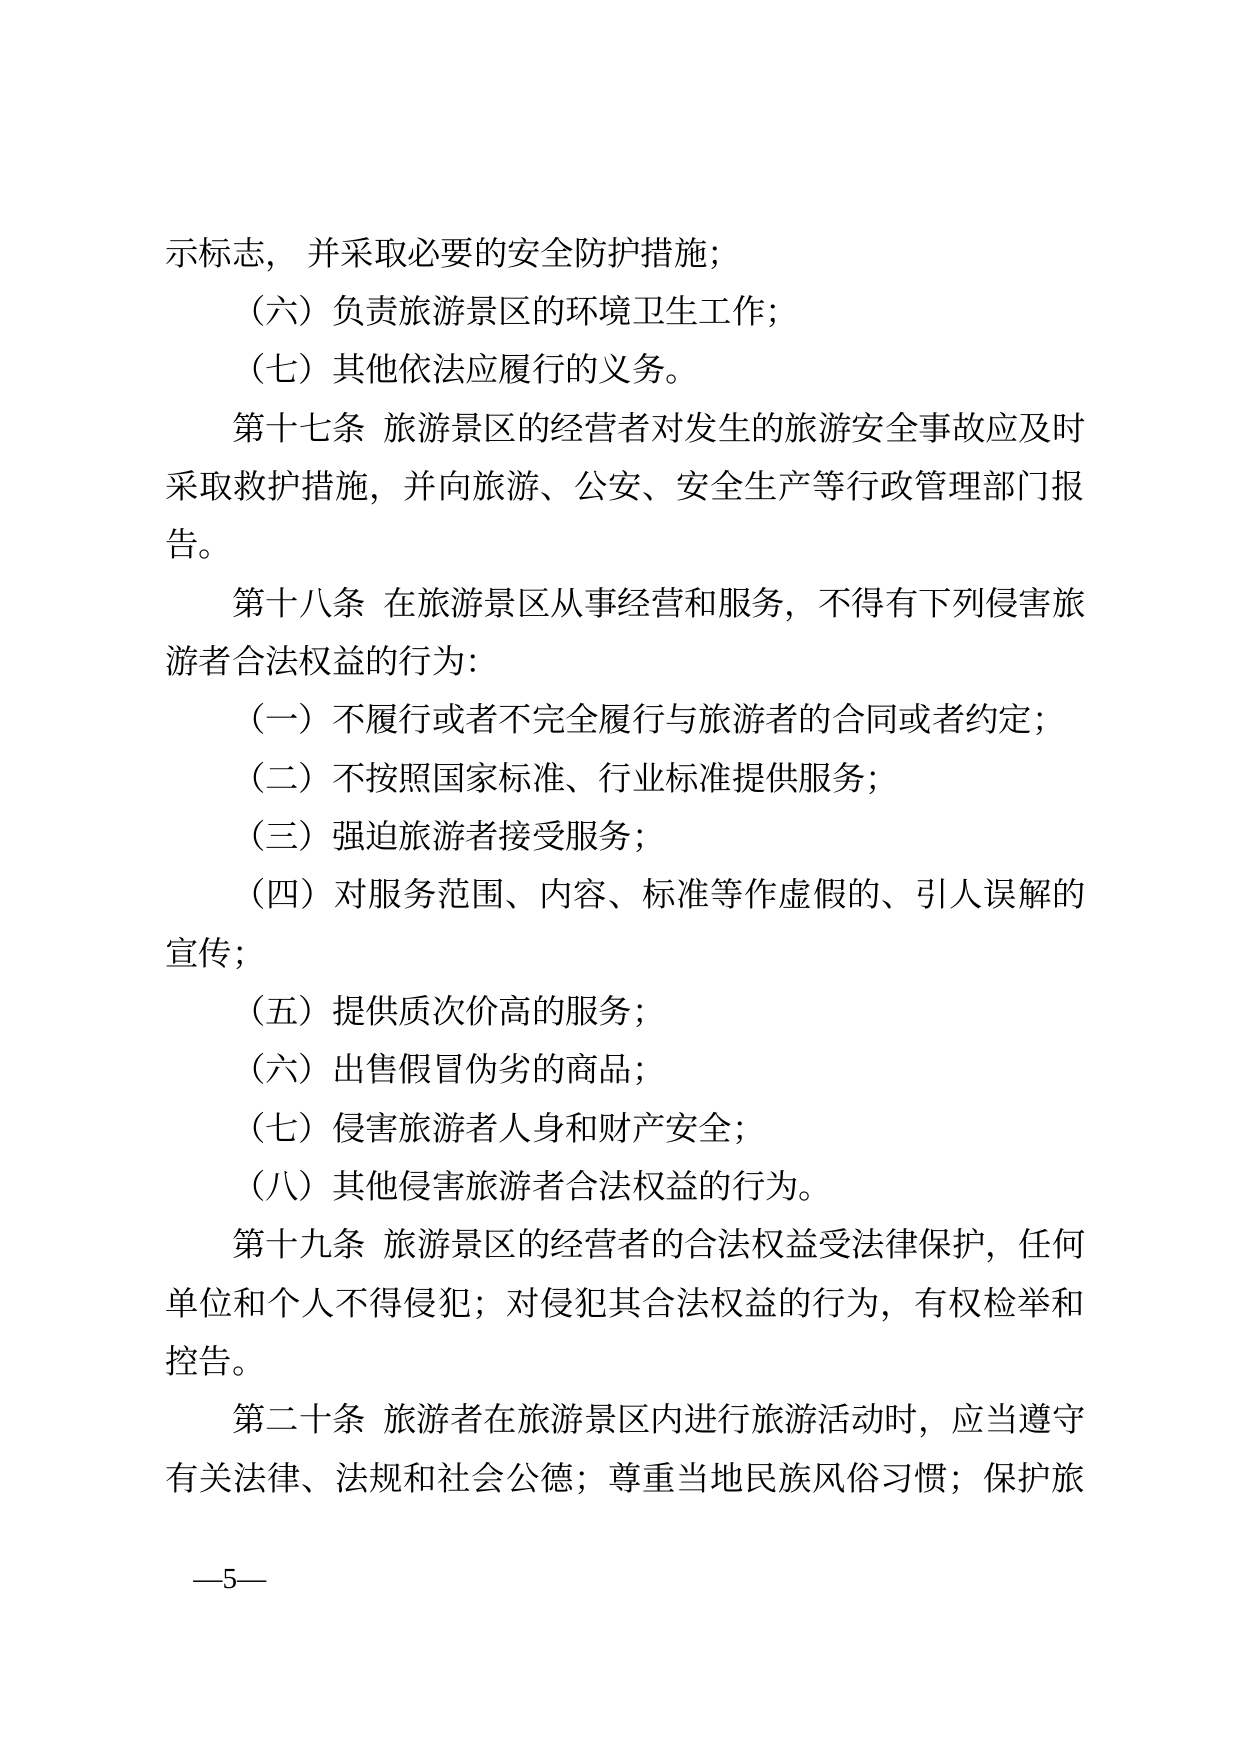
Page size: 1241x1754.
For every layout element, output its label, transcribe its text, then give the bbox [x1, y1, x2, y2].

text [165, 218, 1087, 277]
text （一）不履行或者不完全履行与旅游者的合同或者约定； [165, 685, 1087, 743]
text （六）出售假冒伪劣的商品； [165, 1035, 1087, 1093]
text （三）强迫旅游者接受服务； [165, 802, 1087, 860]
text 第十八条 在旅游景区从事经营和服务，不得有下列侵害旅游者合法权益的行为： [165, 568, 1087, 685]
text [165, 1385, 1087, 1502]
text 第十七条 旅游景区的经营者对发生的旅游安全事故应及时采取救护措施，并向旅游、公安、安全生产等行政管理部门报告。 [165, 393, 1087, 568]
text （二）不按照国家标准、行业标准提供服务； [165, 743, 1087, 802]
text （四）对服务范围、内容、标准等作虚假的、引人误解的宣传； [165, 860, 1087, 977]
text （七）侵害旅游者人身和财产安全； [165, 1093, 1087, 1152]
text （八）其他侵害旅游者合法权益的行为。 [165, 1152, 1087, 1210]
text （七）其他依法应履行的义务。 [165, 335, 1087, 393]
text 第十九条 旅游景区的经营者的合法权益受法律保护，任何单位和个人不得侵犯；对侵犯其合法权益的行为，有权检举和控告。 [165, 1210, 1087, 1385]
text （五）提供质次价高的服务； [165, 977, 1087, 1035]
text （六）负责旅游景区的环境卫生工作； [165, 277, 1087, 335]
